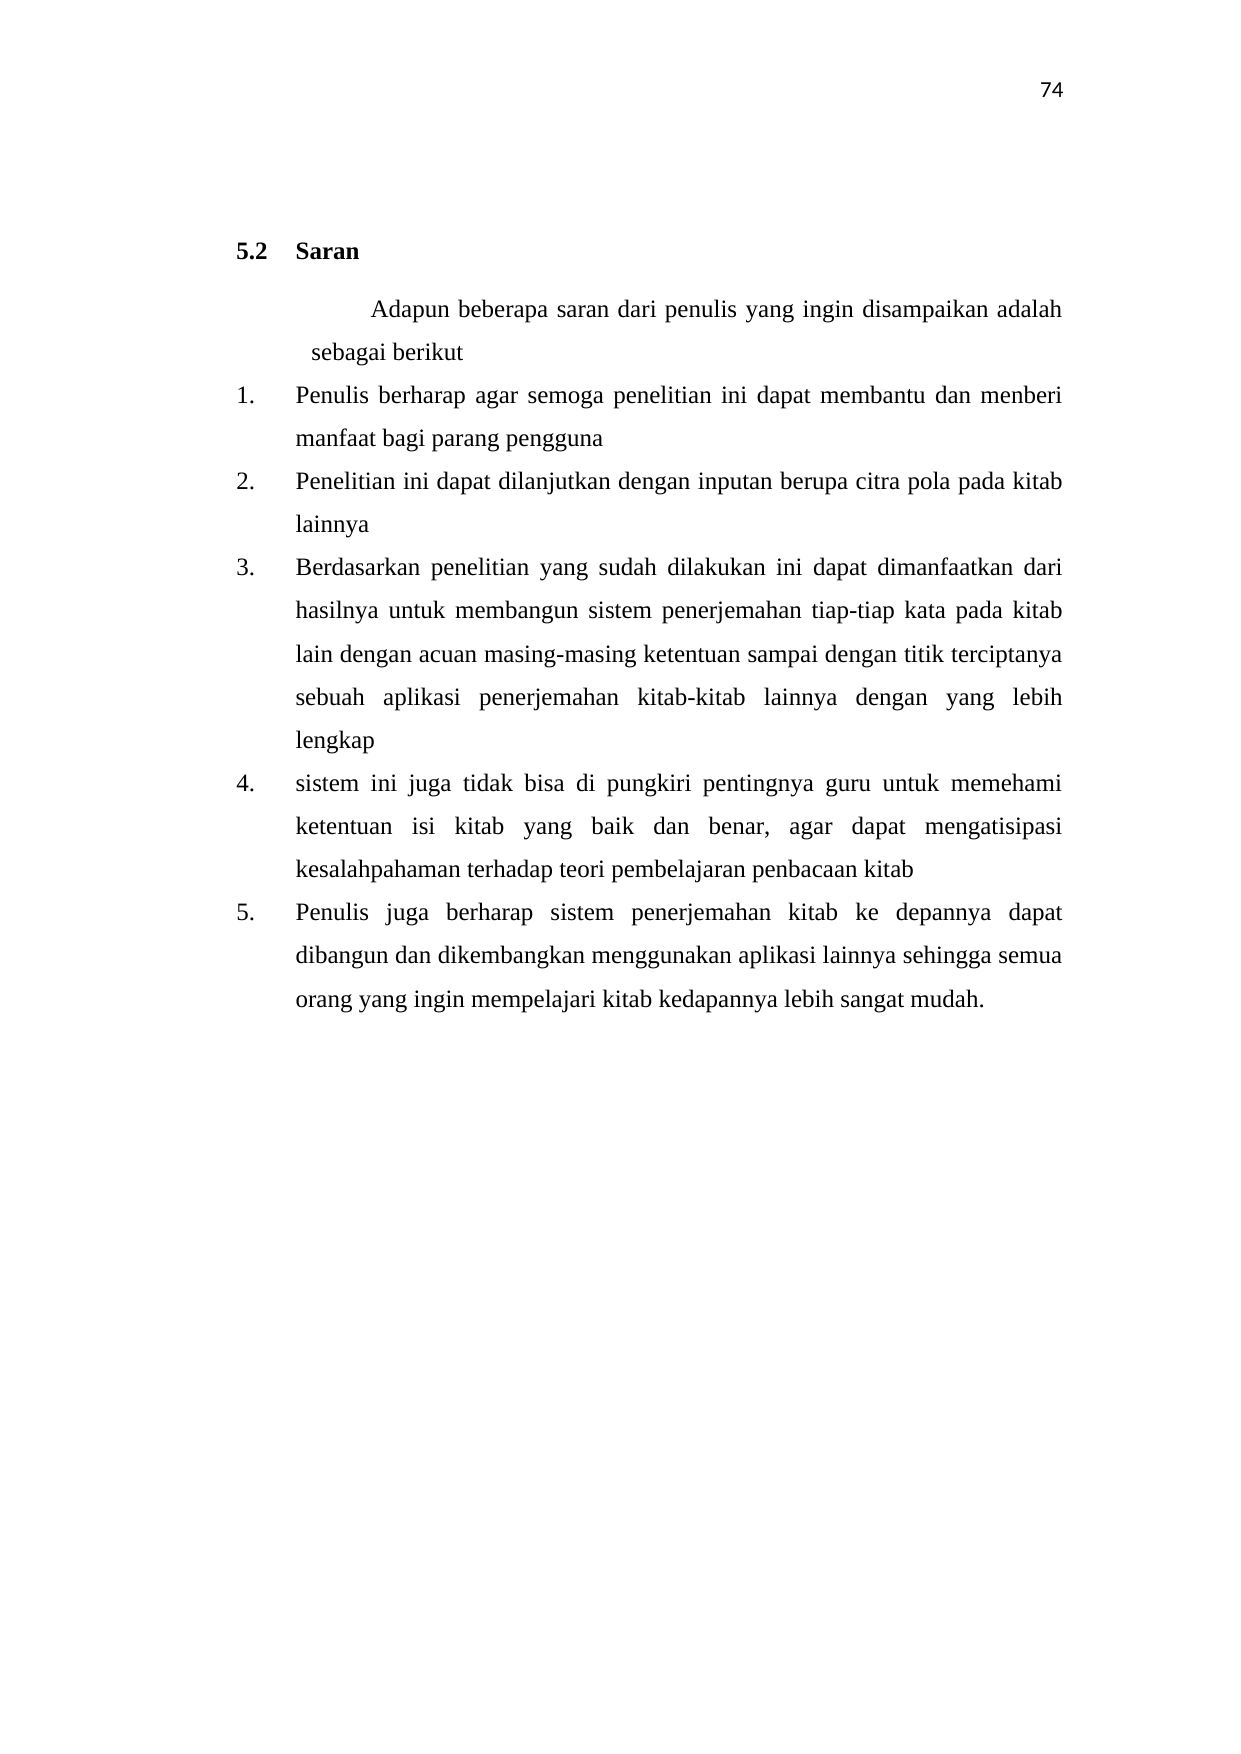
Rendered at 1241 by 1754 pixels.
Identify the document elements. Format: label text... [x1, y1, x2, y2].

list Saran [236, 236, 1063, 265]
list Penulis berharap agar semoga penelitian ini dapat membantu dan menberi manfaat bagi parang pengguna [236, 380, 1063, 452]
text Adapun beberapa saran dari penulis yang ingin disampaikan adalah sebagai berikut [311, 294, 1063, 366]
list sistem ini juga tidak bisa di pungkiri pentingnya guru untuk memehami ketentuan isi kitab yang baik dan benar, agar dapat mengatisipasi kesalahpahaman terhadap teori pembelajaran penbacaan kitab [236, 768, 1063, 883]
list Penulis juga berharap sistem penerjemahan kitab ke depannya dapat dibangun dan dikembangkan menggunakan aplikasi lainnya sehingga semua orang yang ingin mempelajari kitab kedapannya lebih sangat mudah. [236, 897, 1063, 1012]
list Berdasarkan penelitian yang sudah dilakukan ini dapat dimanfaatkan dari hasilnya untuk membangun sistem penerjemahan tiap-tiap kata pada kitab lain dengan acuan masing-masing ketentuan sampai dengan titik terciptanya sebuah aplikasi penerjemahan kitab-kitab lainnya dengan yang lebih lengkap [236, 552, 1063, 754]
list Penelitian ini dapat dilanjutkan dengan inputan berupa citra pola pada kitab lainnya [236, 466, 1063, 538]
